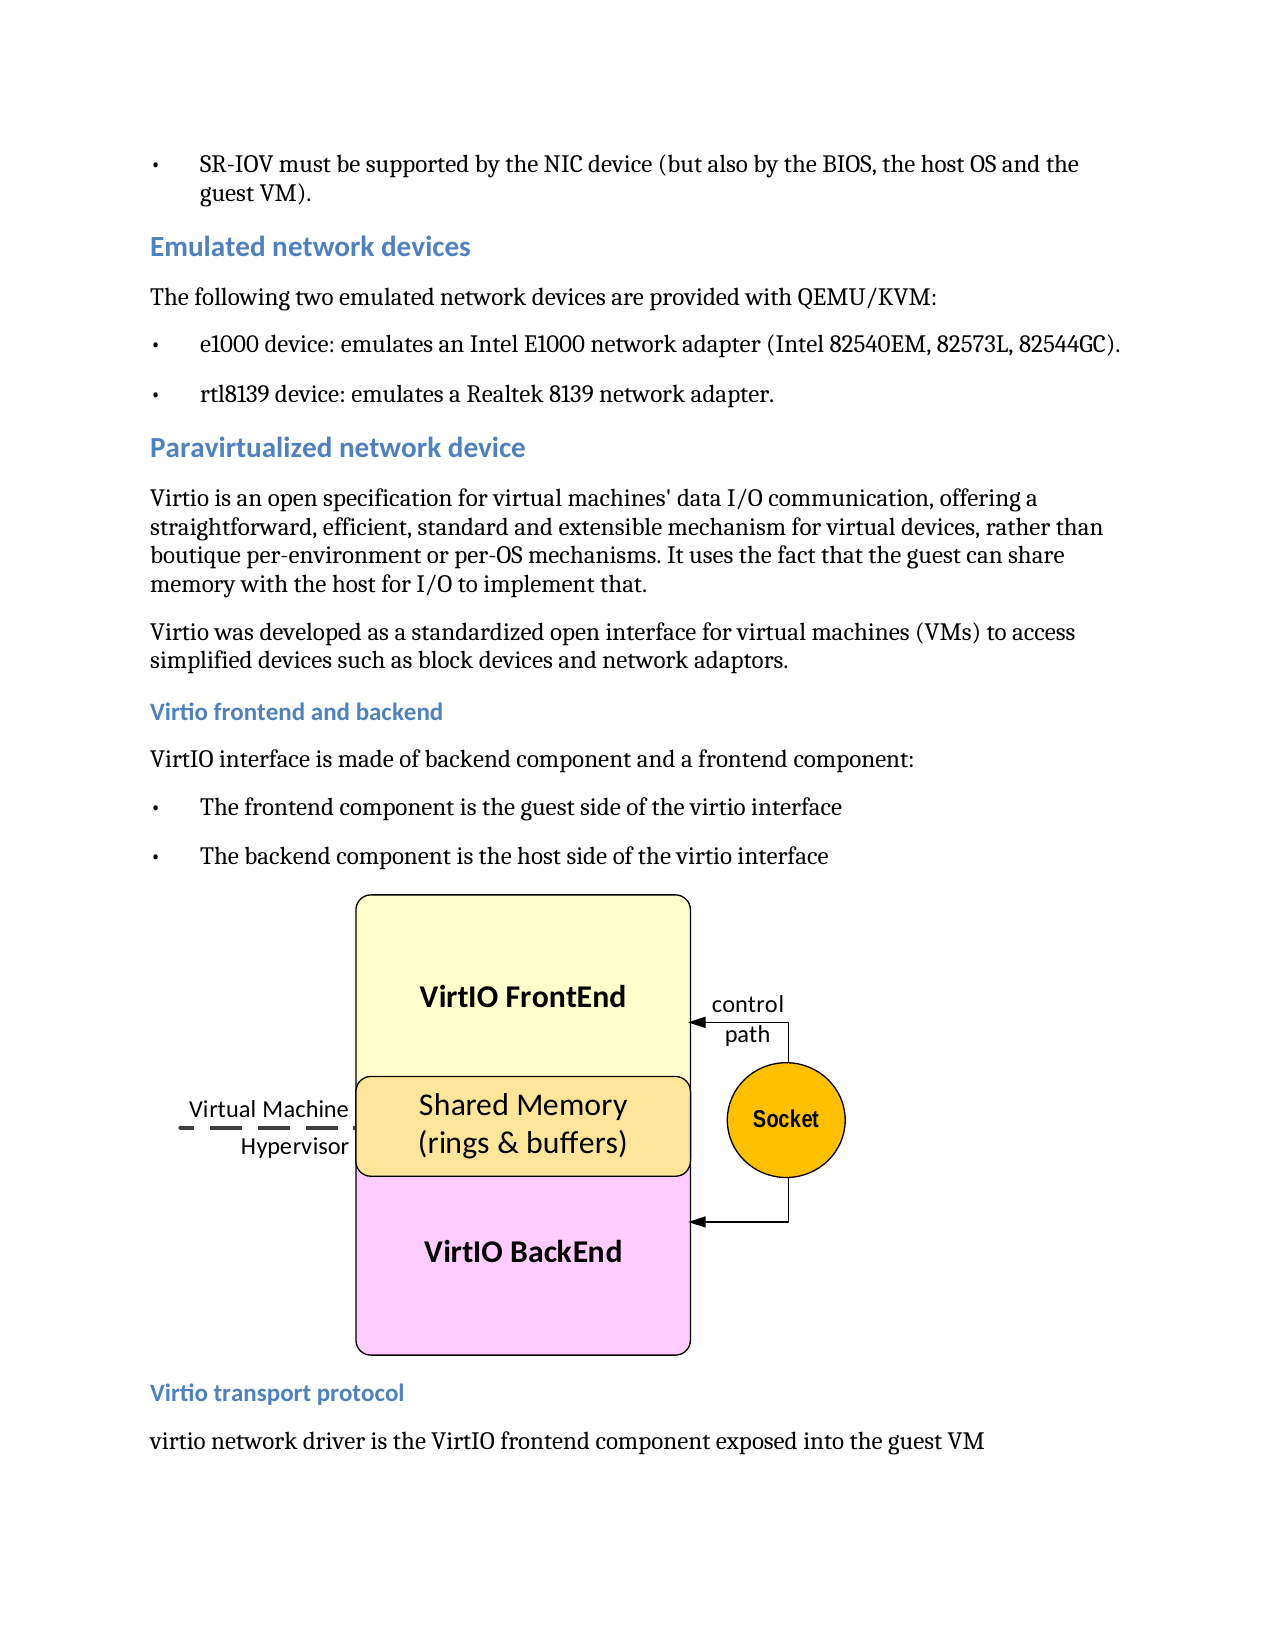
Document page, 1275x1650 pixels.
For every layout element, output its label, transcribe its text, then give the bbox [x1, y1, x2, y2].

subtitle Virtio frontend and backend [150, 696, 1125, 726]
list The frontend component is the guest side of the virtio interface [150, 793, 1125, 821]
list e1000 device: emulates an Intel E1000 network adapter (Intel 82540EM, 82573L, 82544GC). [150, 330, 1125, 359]
list The backend component is the host side of the virtio interface [150, 842, 1125, 871]
subtitle Emulated network devices [150, 228, 1125, 264]
subtitle Virtio transport protocol [150, 1377, 1125, 1408]
subtitle Paravirtualized network device [150, 429, 1125, 465]
list SR-IOV must be supported by the NIC device (but also by the BIOS, the host OS and the guest VM). [150, 150, 1125, 207]
text VirtIO interface is made of backend component and a frontend component: [150, 745, 1125, 774]
text Virtio was developed as a standardized open interface for virtual machines (VMs) to access simplified devices such as block devices and network adaptors. [150, 617, 1125, 675]
text Virtio is an open specification for virtual machines' data I/O communication, offering a straightforward, efficient, standard and extensible mechanism for virtual devices, rather than boutique per-environment or per-OS mechanisms. It uses the fact that the guest can share memory with the host for I/O to implement that. [150, 484, 1125, 599]
text virtio network driver is the VirtIO frontend component exposed into the guest VM [150, 1427, 1125, 1455]
text The following two emulated network devices are provided with QEMU/KVM: [150, 283, 1125, 311]
list rtl8139 device: emulates a Realtek 8139 network adapter. [150, 380, 1125, 408]
